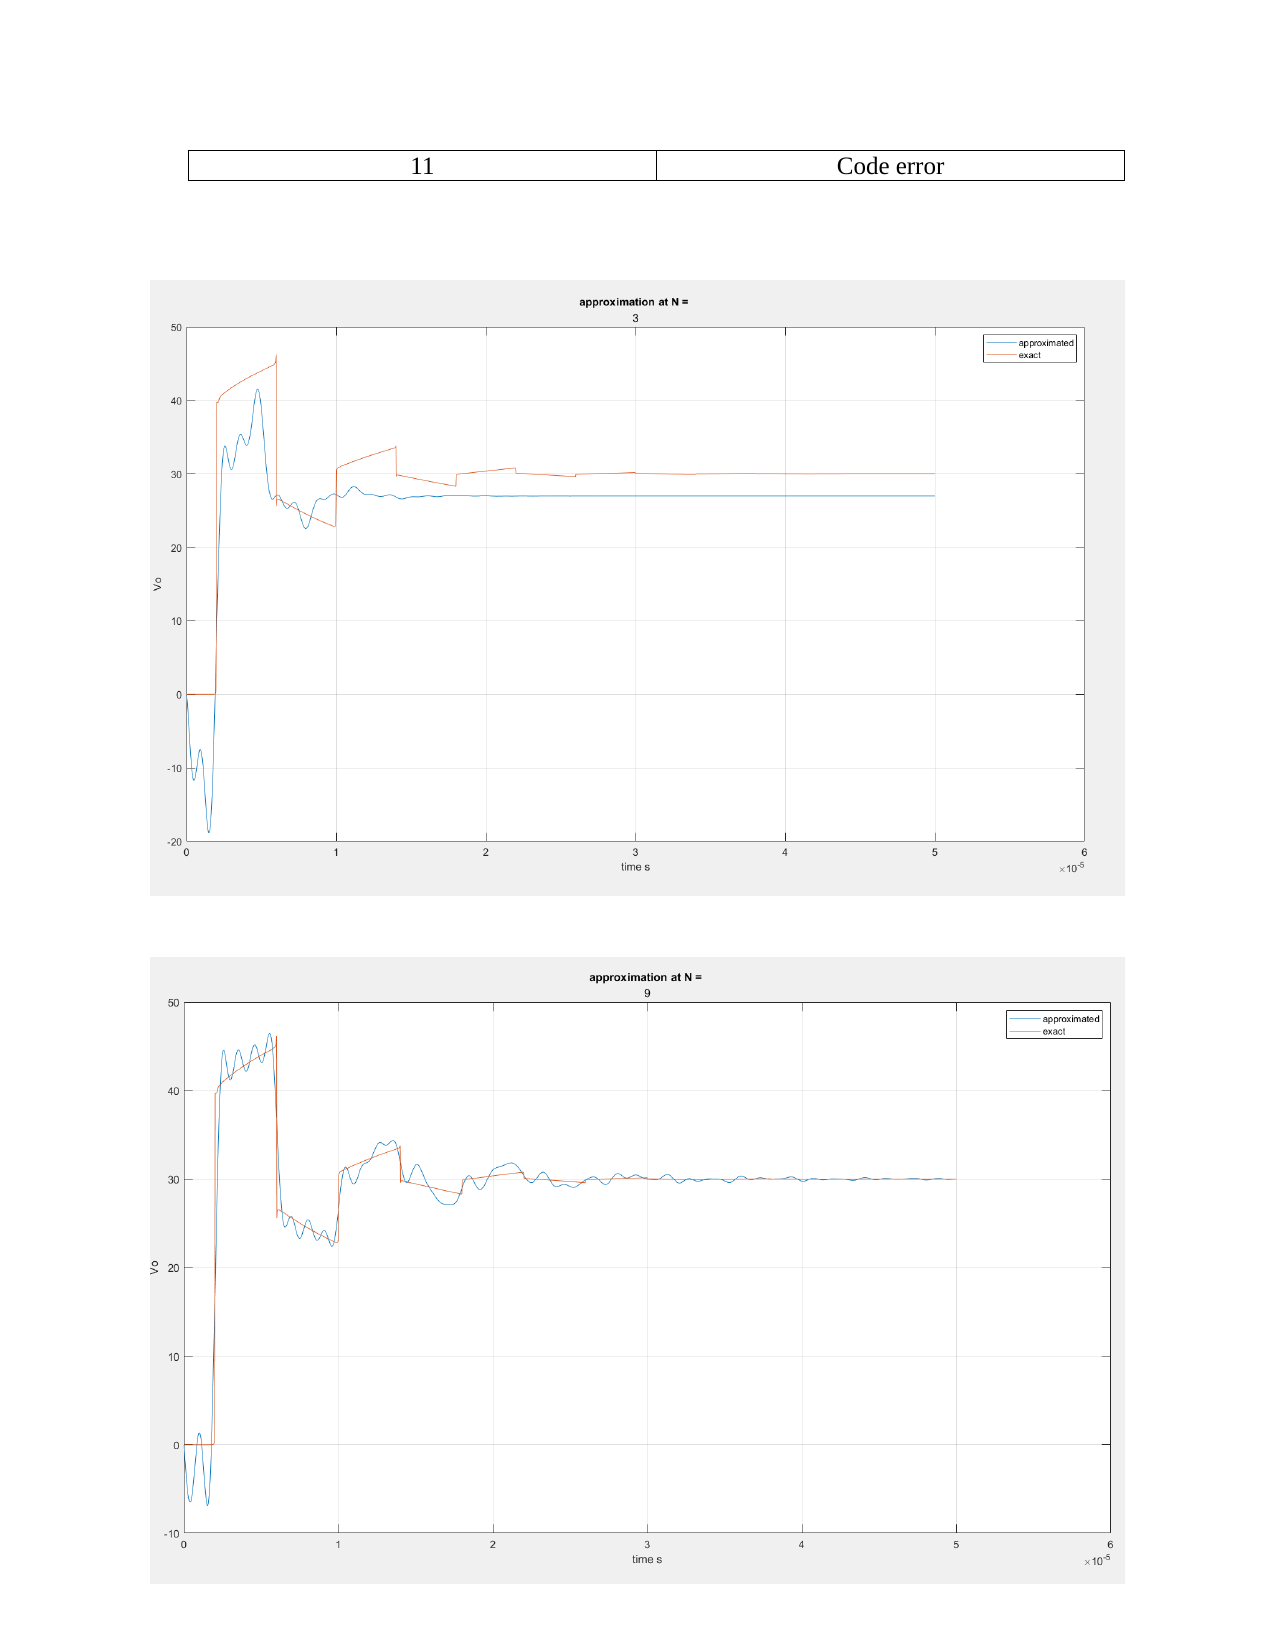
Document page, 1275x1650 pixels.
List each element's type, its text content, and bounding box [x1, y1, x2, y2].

picture [150, 957, 1125, 1584]
table_cell Code error [657, 151, 1124, 180]
picture [150, 280, 1125, 896]
table_cell 11 [189, 151, 656, 180]
